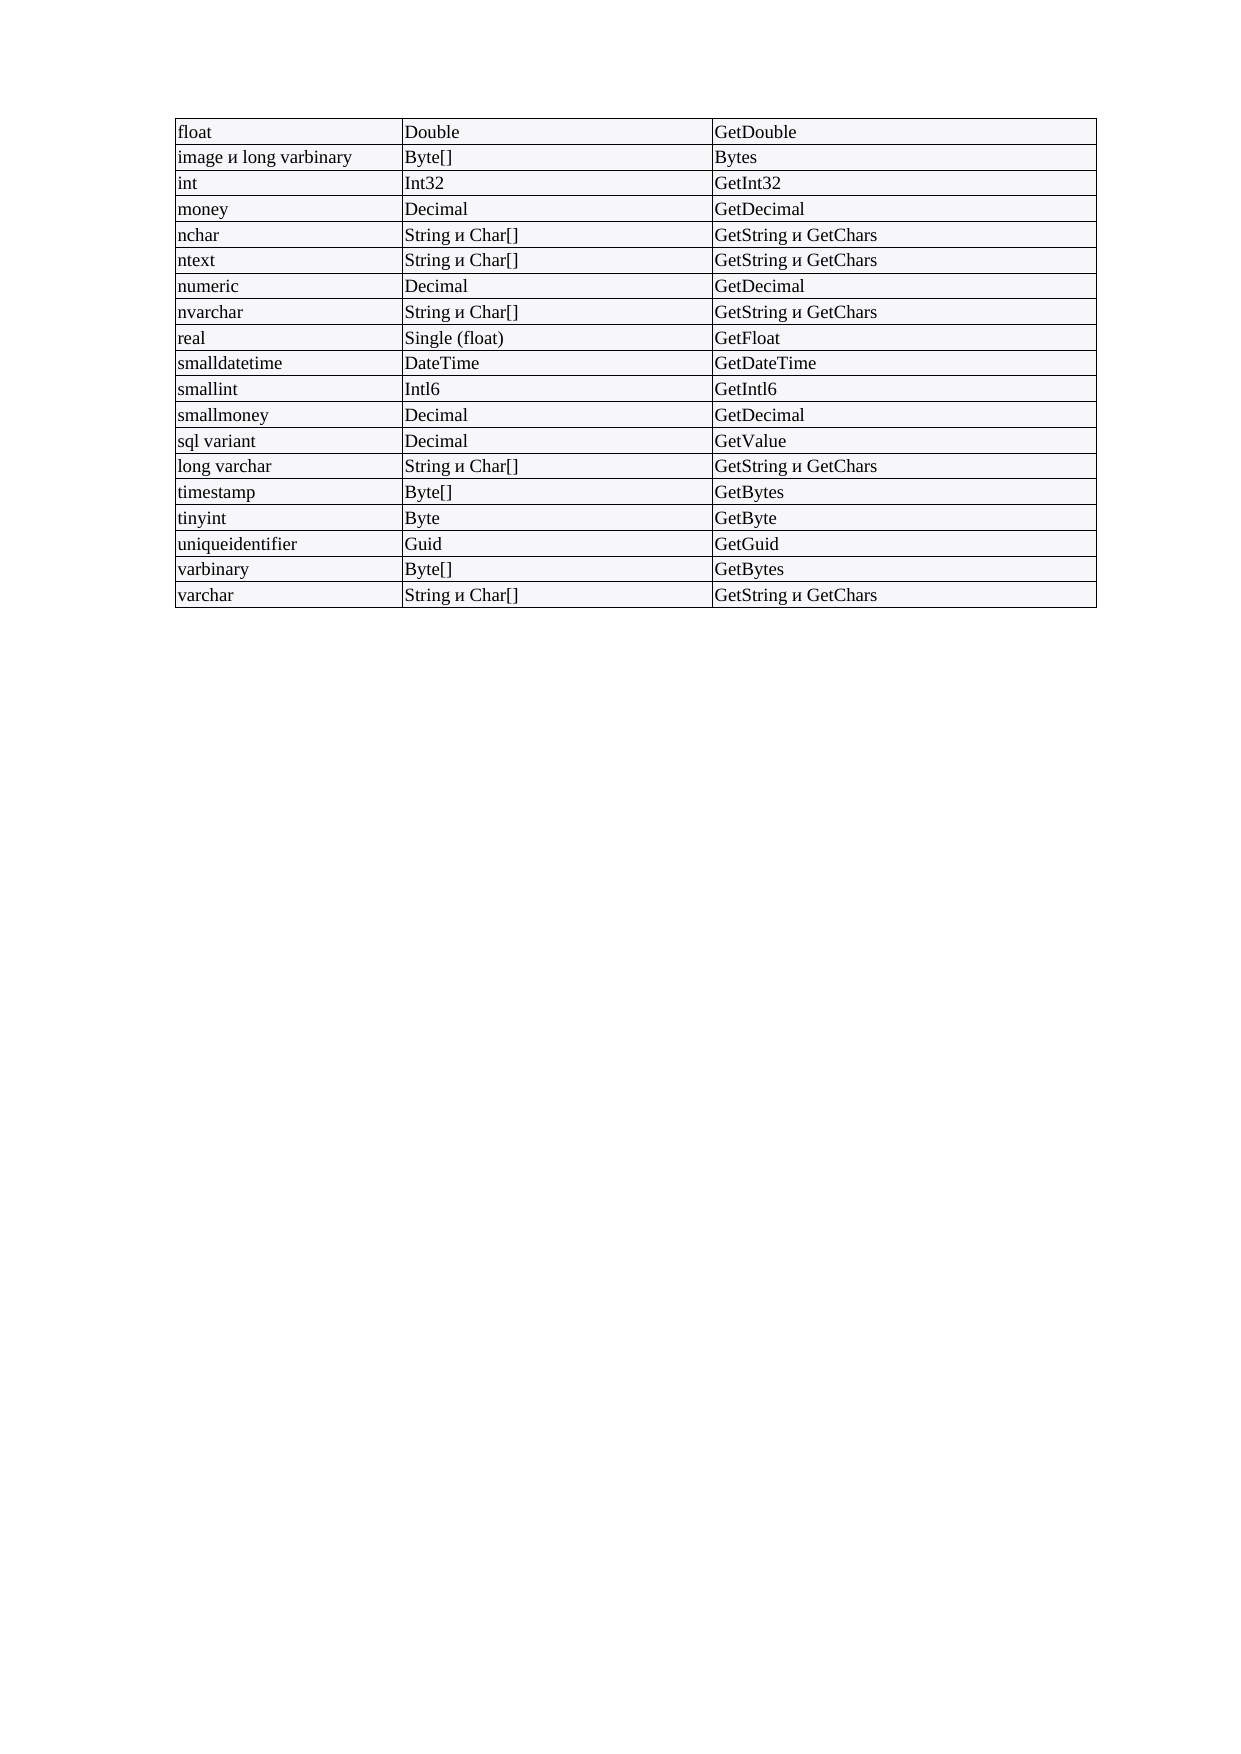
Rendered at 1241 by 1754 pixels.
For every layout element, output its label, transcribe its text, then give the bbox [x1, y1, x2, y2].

table_cell nvarchar [176, 299, 402, 324]
table_cell GetFloat [713, 325, 1096, 350]
table_cell varchar [176, 582, 402, 607]
table_cell Byte[] [403, 479, 712, 504]
table_cell Guid [403, 531, 712, 556]
table_cell GetBytes [713, 557, 1096, 581]
table_cell int [176, 171, 402, 195]
table_cell money [176, 196, 402, 221]
table_cell tinyint [176, 505, 402, 530]
table_cell Decimal [403, 402, 712, 427]
table_cell String и Char[] [403, 222, 712, 247]
table_cell Decimal [403, 428, 712, 453]
table_cell Bytes [713, 145, 1096, 169]
table_cell nchar [176, 222, 402, 247]
table_cell smallmoney [176, 402, 402, 427]
table_cell GetString и GetChars [713, 222, 1096, 247]
table_cell GetBytes [713, 479, 1096, 504]
table_cell Intl6 [403, 376, 712, 401]
table_cell GetDouble [713, 119, 1096, 144]
table_cell GetString и GetChars [713, 299, 1096, 324]
table_cell smallint [176, 376, 402, 401]
table_cell sql variant [176, 428, 402, 453]
table_cell String и Char[] [403, 299, 712, 324]
table_cell String и Char[] [403, 248, 712, 272]
table_cell Single (float) [403, 325, 712, 350]
table_cell GetDecimal [713, 402, 1096, 427]
table_cell Decimal [403, 196, 712, 221]
table_cell GetString и GetChars [713, 248, 1096, 272]
table_cell GetString и GetChars [713, 582, 1096, 607]
table_cell DateTime [403, 351, 712, 375]
table_cell Byte[] [403, 557, 712, 581]
table_cell GetDecimal [713, 196, 1096, 221]
table_cell Double [403, 119, 712, 144]
table_cell smalldatetime [176, 351, 402, 375]
table_cell Decimal [403, 274, 712, 298]
table_cell ntext [176, 248, 402, 272]
table_cell GetInt32 [713, 171, 1096, 195]
table_cell varbinary [176, 557, 402, 581]
table_cell String и Char[] [403, 582, 712, 607]
table_cell numeric [176, 274, 402, 298]
table_cell uniqueidentifier [176, 531, 402, 556]
table_cell GetGuid [713, 531, 1096, 556]
table_cell Byte [403, 505, 712, 530]
table_cell GetDateTime [713, 351, 1096, 375]
table_cell String и Char[] [403, 454, 712, 478]
table_cell GetValue [713, 428, 1096, 453]
table_cell long varchar [176, 454, 402, 478]
table_cell float [176, 119, 402, 144]
table_cell real [176, 325, 402, 350]
table_cell GetDecimal [713, 274, 1096, 298]
table_cell Int32 [403, 171, 712, 195]
table_cell Byte[] [403, 145, 712, 169]
table_cell GetString и GetChars [713, 454, 1096, 478]
table_cell GetByte [713, 505, 1096, 530]
table_cell GetIntl6 [713, 376, 1096, 401]
table_cell timestamp [176, 479, 402, 504]
table_cell image и long varbinary [176, 145, 402, 169]
